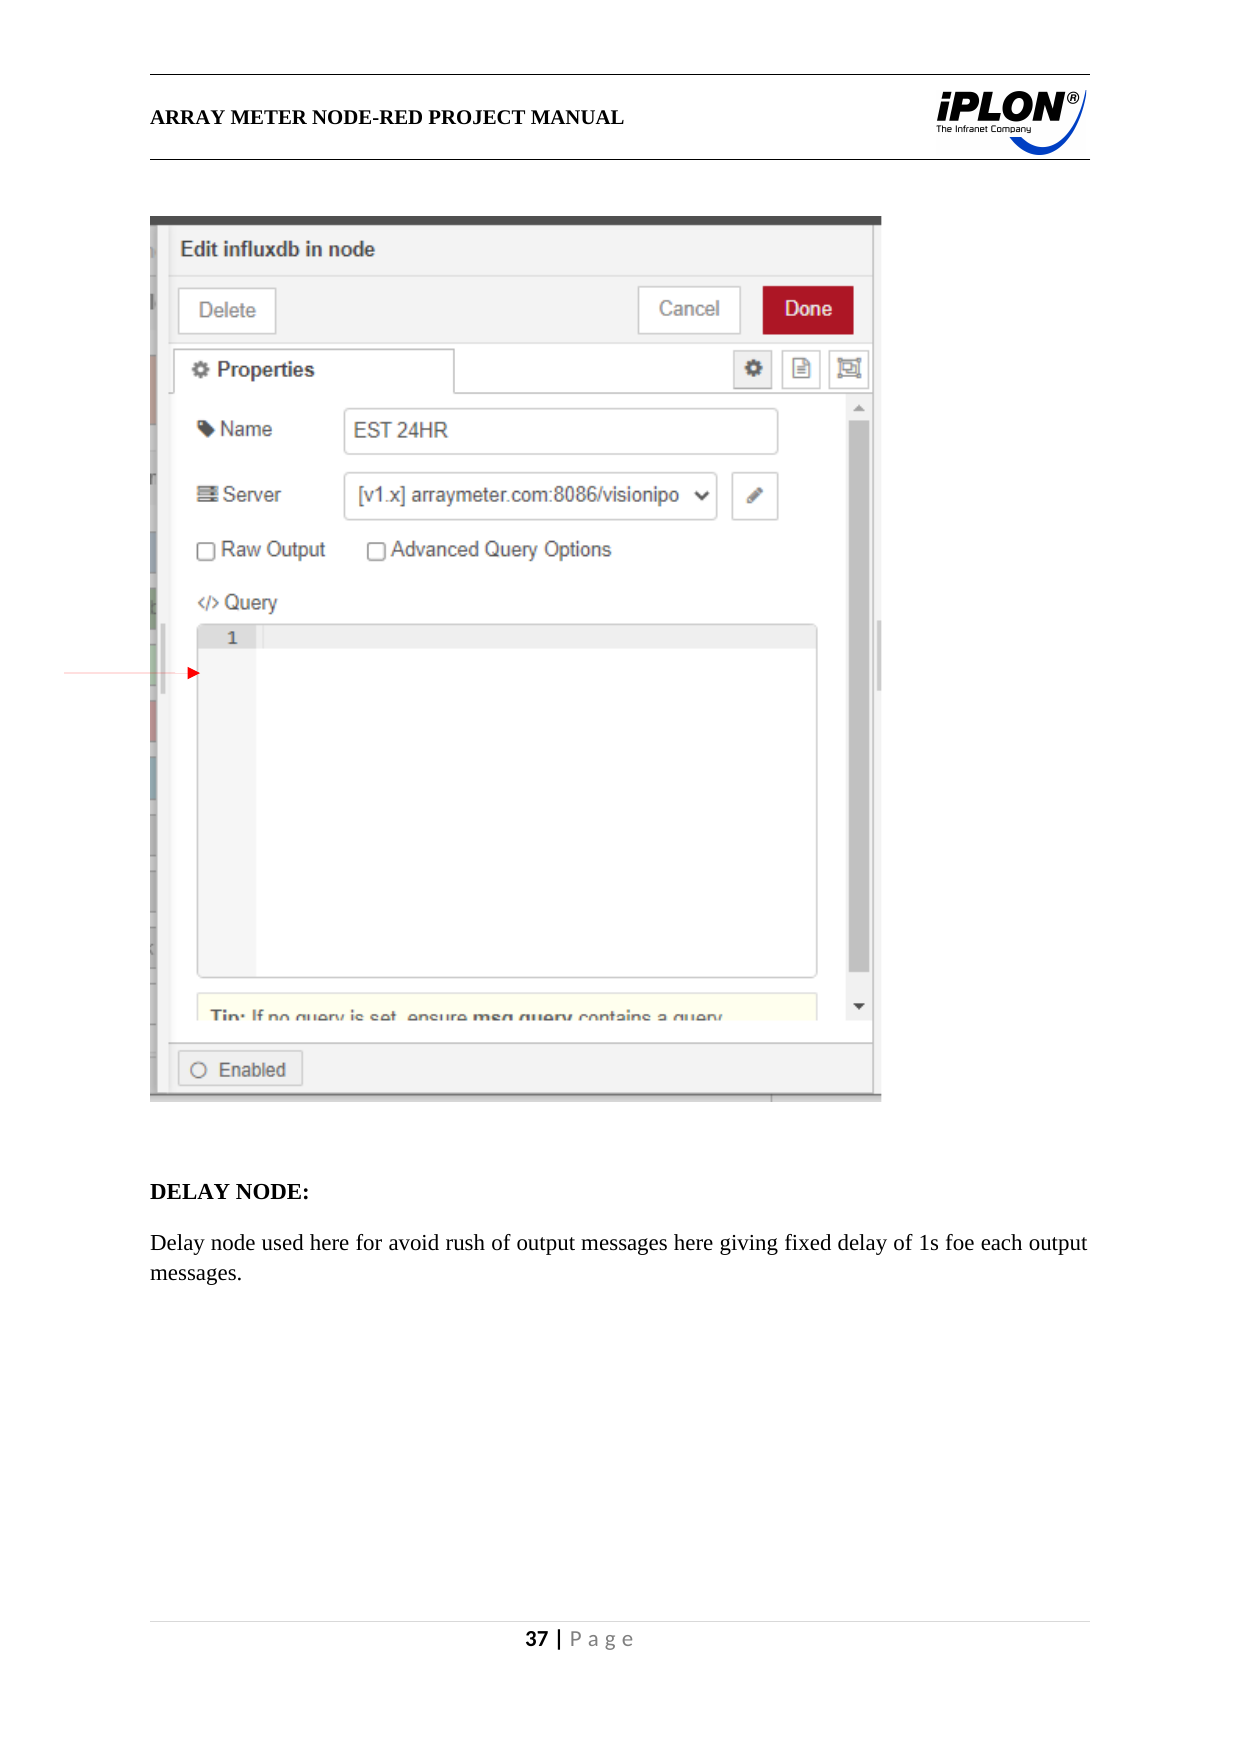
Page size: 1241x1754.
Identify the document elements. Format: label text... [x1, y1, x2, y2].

text DELAY NODE: [150, 1178, 1090, 1204]
picture [150, 216, 882, 1102]
picture [936, 90, 1087, 155]
text Delay node used here for avoid rush of output messages here giving fixed delay of 1s foe each output messages. [150, 1229, 1090, 1286]
